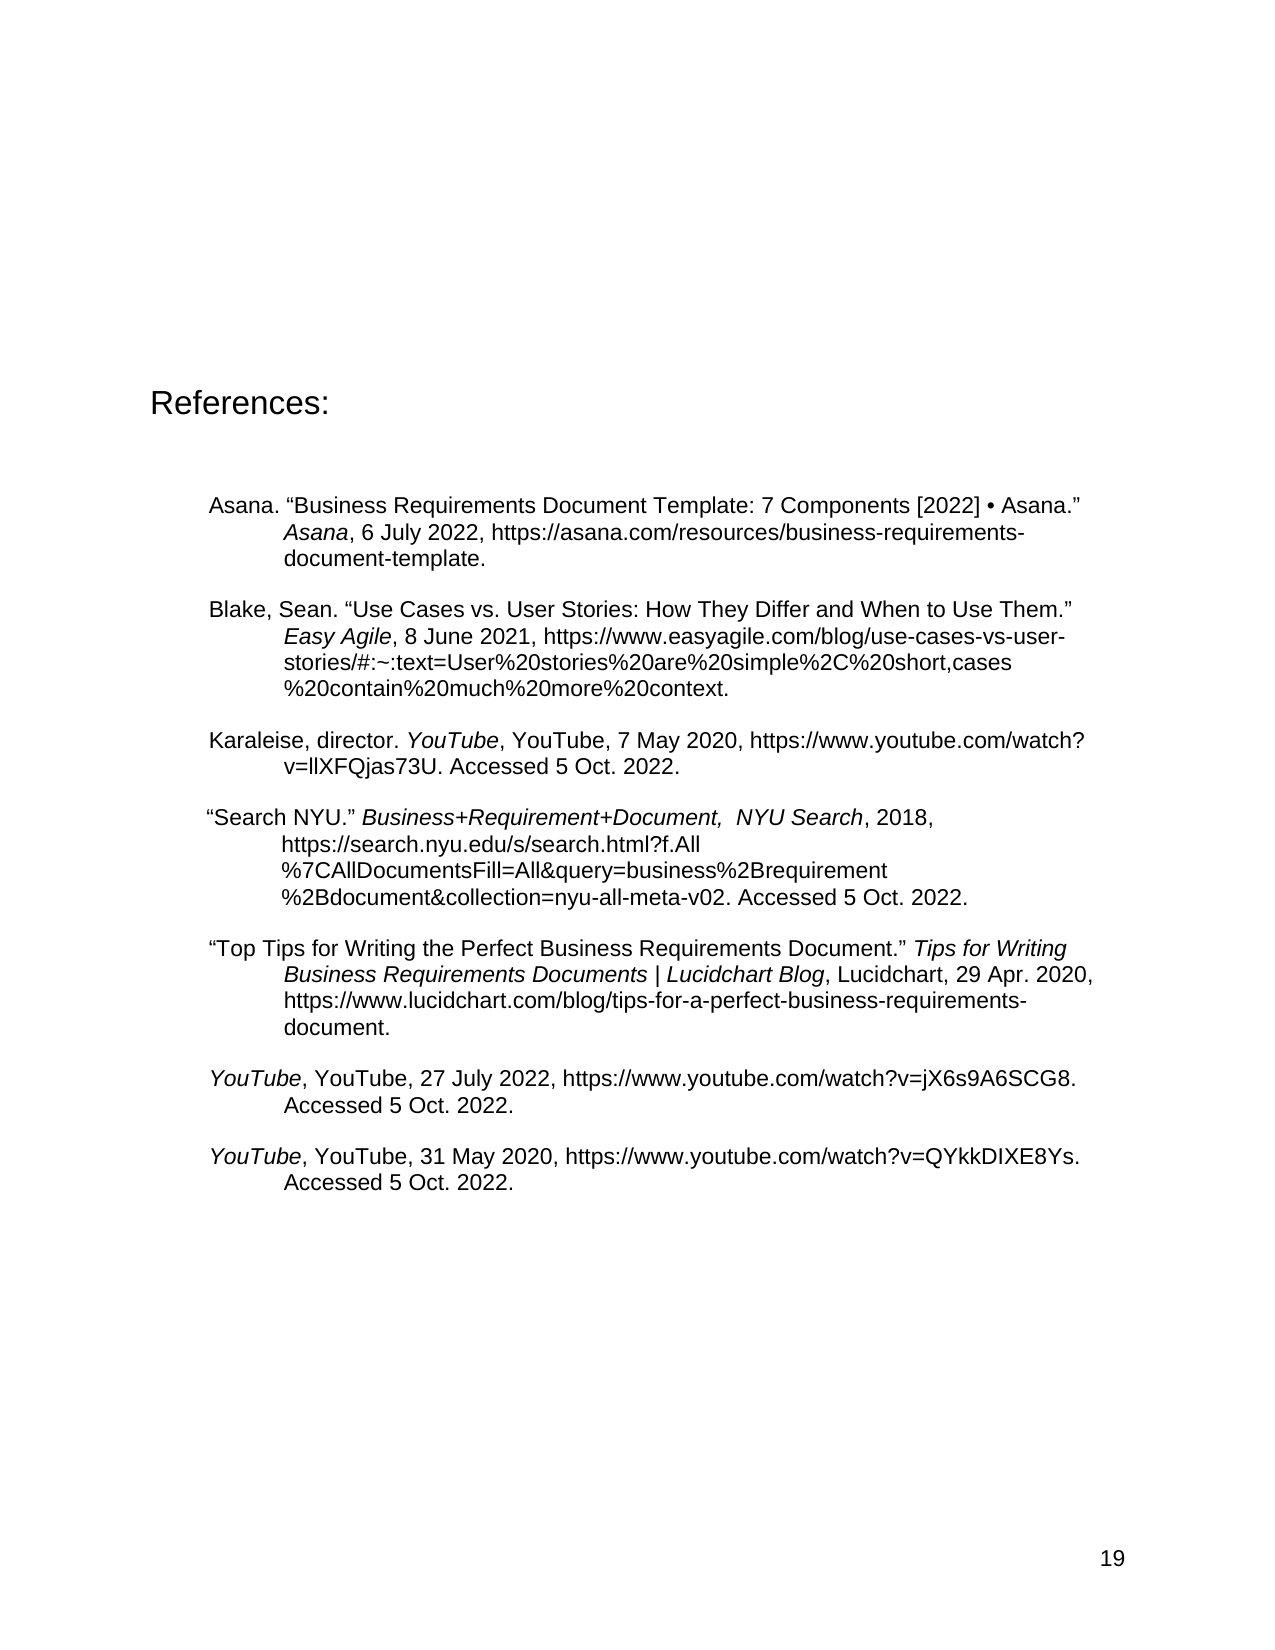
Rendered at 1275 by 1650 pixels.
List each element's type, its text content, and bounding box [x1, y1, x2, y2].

text YouTube, YouTube, 31 May 2020, https://www.youtube.com/watch?v=QYkkDIXE8Ys. Accessed 5 Oct. 2022. [208, 1143, 1125, 1196]
text Blake, Sean. “Use Cases vs. User Stories: How They Differ and When to Use Them.” Easy Agile, 8 June 2021, https://www.easyagile.com/blog/use-cases-vs-user-stories/#:~:text=User%20stories%20are%20simple%2C%20short,cases%20contain%20much%20more%20context. [208, 596, 1125, 702]
text “Top Tips for Writing the Perfect Business Requirements Document.” Tips for Writing Business Requirements Documents | Lucidchart Blog, Lucidchart, 29 Apr. 2020, https://www.lucidchart.com/blog/tips-for-a-perfect-business-requirements-document. [208, 935, 1125, 1040]
text YouTube, YouTube, 27 July 2022, https://www.youtube.com/watch?v=jX6s9A6SCG8. Accessed 5 Oct. 2022. [208, 1065, 1125, 1118]
text Asana. “Business Requirements Document Template: 7 Components [2022] • Asana.” Asana, 6 July 2022, https://asana.com/resources/business-requirements-document-template. [208, 492, 1125, 571]
text Karaleise, director. YouTube, YouTube, 7 May 2020, https://www.youtube.com/watch?v=llXFQjas73U. Accessed 5 Oct. 2022. [208, 727, 1125, 779]
subtitle References: [150, 383, 1125, 421]
text “Search NYU.” Business+Requirement+Document, NYU Search, 2018, https://search.nyu.edu/s/search.html?f.All%7CAllDocumentsFill=All&query=business%2Brequirement%2Bdocument&collection=nyu-all-meta-v02. Accessed 5 Oct. 2022. [206, 804, 1125, 910]
